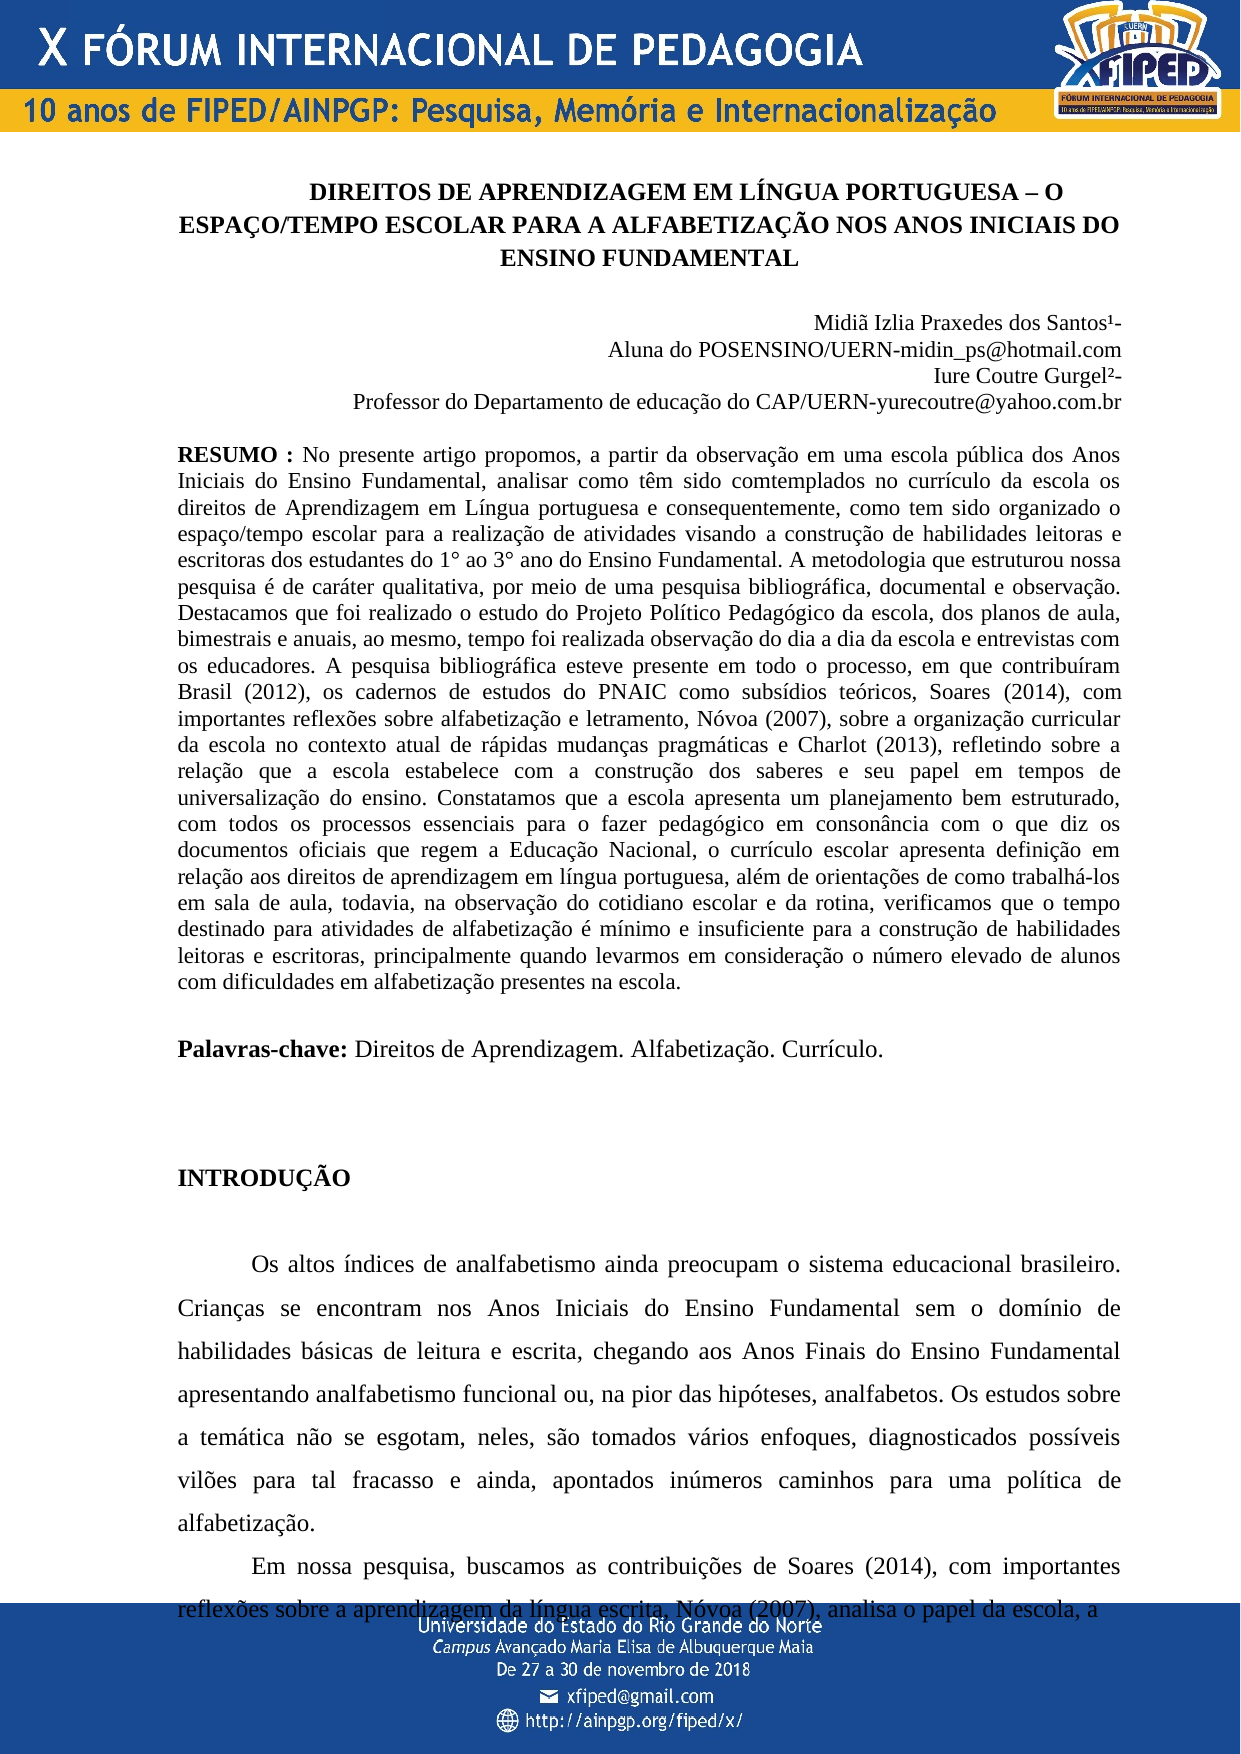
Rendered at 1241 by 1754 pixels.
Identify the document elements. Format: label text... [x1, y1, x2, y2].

text Aluna do POSENSINO/UERN-midin_ps@hotmail.com [177, 336, 1122, 362]
text Em nossa pesquisa, buscamos as contribuições de Soares (2014), com importantes reflexões sobre a aprendizagem da língua escrita, Nóvoa (2007), analisa o papel da escola, a [177, 1551, 1122, 1623]
text Midiã Izlia Praxedes dos Santos¹- [177, 309, 1122, 336]
text Palavras-chave: Direitos de Aprendizagem. Alfabetização. Currículo. [177, 1034, 1122, 1063]
text RESUMO : No presente artigo propomos, a partir da observação em uma escola pública dos Anos Iniciais do Ensino Fundamental, analisar como têm sido comtemplados no currículo da escola os direitos de Aprendizagem em Língua portuguesa e consequentemente, como tem sido organizado o espaço/tempo escolar para a realização de atividades visando a construção de habilidades leitoras e escritoras dos estudantes do 1° ao 3° ano do Ensino Fundamental. A metodologia que estruturou nossa pesquisa é de caráter qualitativa, por meio de uma pesquisa bibliográfica, documental e observação. Destacamos que foi realizado o estudo do Projeto Político Pedagógico da escola, dos planos de aula, bimestrais e anuais, ao mesmo, tempo foi realizada observação do dia a dia da escola e entrevistas com os educadores. A pesquisa bibliográfica esteve presente em todo o processo, em que contribuíram Brasil (2012), os cadernos de estudos do PNAIC como subsídios teóricos, Soares (2014), com importantes reflexões sobre alfabetização e letramento, Nóvoa (2007), sobre a organização curricular da escola no contexto atual de rápidas mudanças pragmáticas e Charlot (2013), refletindo sobre a relação que a escola estabelece com a construção dos saberes e seu papel em tempos de universalização do ensino. Constatamos que a escola apresenta um planejamento bem estruturado, com todos os processos essenciais para o fazer pedagógico em consonância com o que diz os documentos oficiais que regem a Educação Nacional, o currículo escolar apresenta definição em relação aos direitos de aprendizagem em língua portuguesa, além de orientações de como trabalhá-los em sala de aula, todavia, na observação do cotidiano escolar e da rotina, verificamos que o tempo destinado para atividades de alfabetização é mínimo e insuficiente para a construção de habilidades leitoras e escritoras, principalmente quando levarmos em consideração o número elevado de alunos com dificuldades em alfabetização presentes na escola. [177, 441, 1122, 994]
text Professor do Departamento de educação do CAP/UERN-yurecoutre@yahoo.com.br [177, 388, 1122, 415]
text INTRODUÇÃO [177, 1163, 1122, 1192]
text Os altos índices de analfabetismo ainda preocupam o sistema educacional brasileiro. Crianças se encontram nos Anos Iniciais do Ensino Fundamental sem o domínio de habilidades básicas de leitura e escrita, chegando aos Anos Finais do Ensino Fundamental apresentando analfabetismo funcional ou, na pior das hipóteses, analfabetos. Os estudos sobre a temática não se esgotam, neles, são tomados vários enfoques, diagnosticados possíveis vilões para tal fracasso e ainda, apontados inúmeros caminhos para uma política de alfabetização. [177, 1249, 1122, 1537]
text Iure Coutre Gurgel²- [177, 362, 1122, 388]
text DIREITOS DE APRENDIZAGEM EM LÍNGUA PORTUGUESA – O ESPAÇO/TEMPO ESCOLAR PARA A ALFABETIZAÇÃO NOS ANOS INICIAIS DO ENSINO FUNDAMENTAL [177, 177, 1122, 272]
picture [0, 1603, 1241, 1754]
picture [0, 0, 1241, 132]
